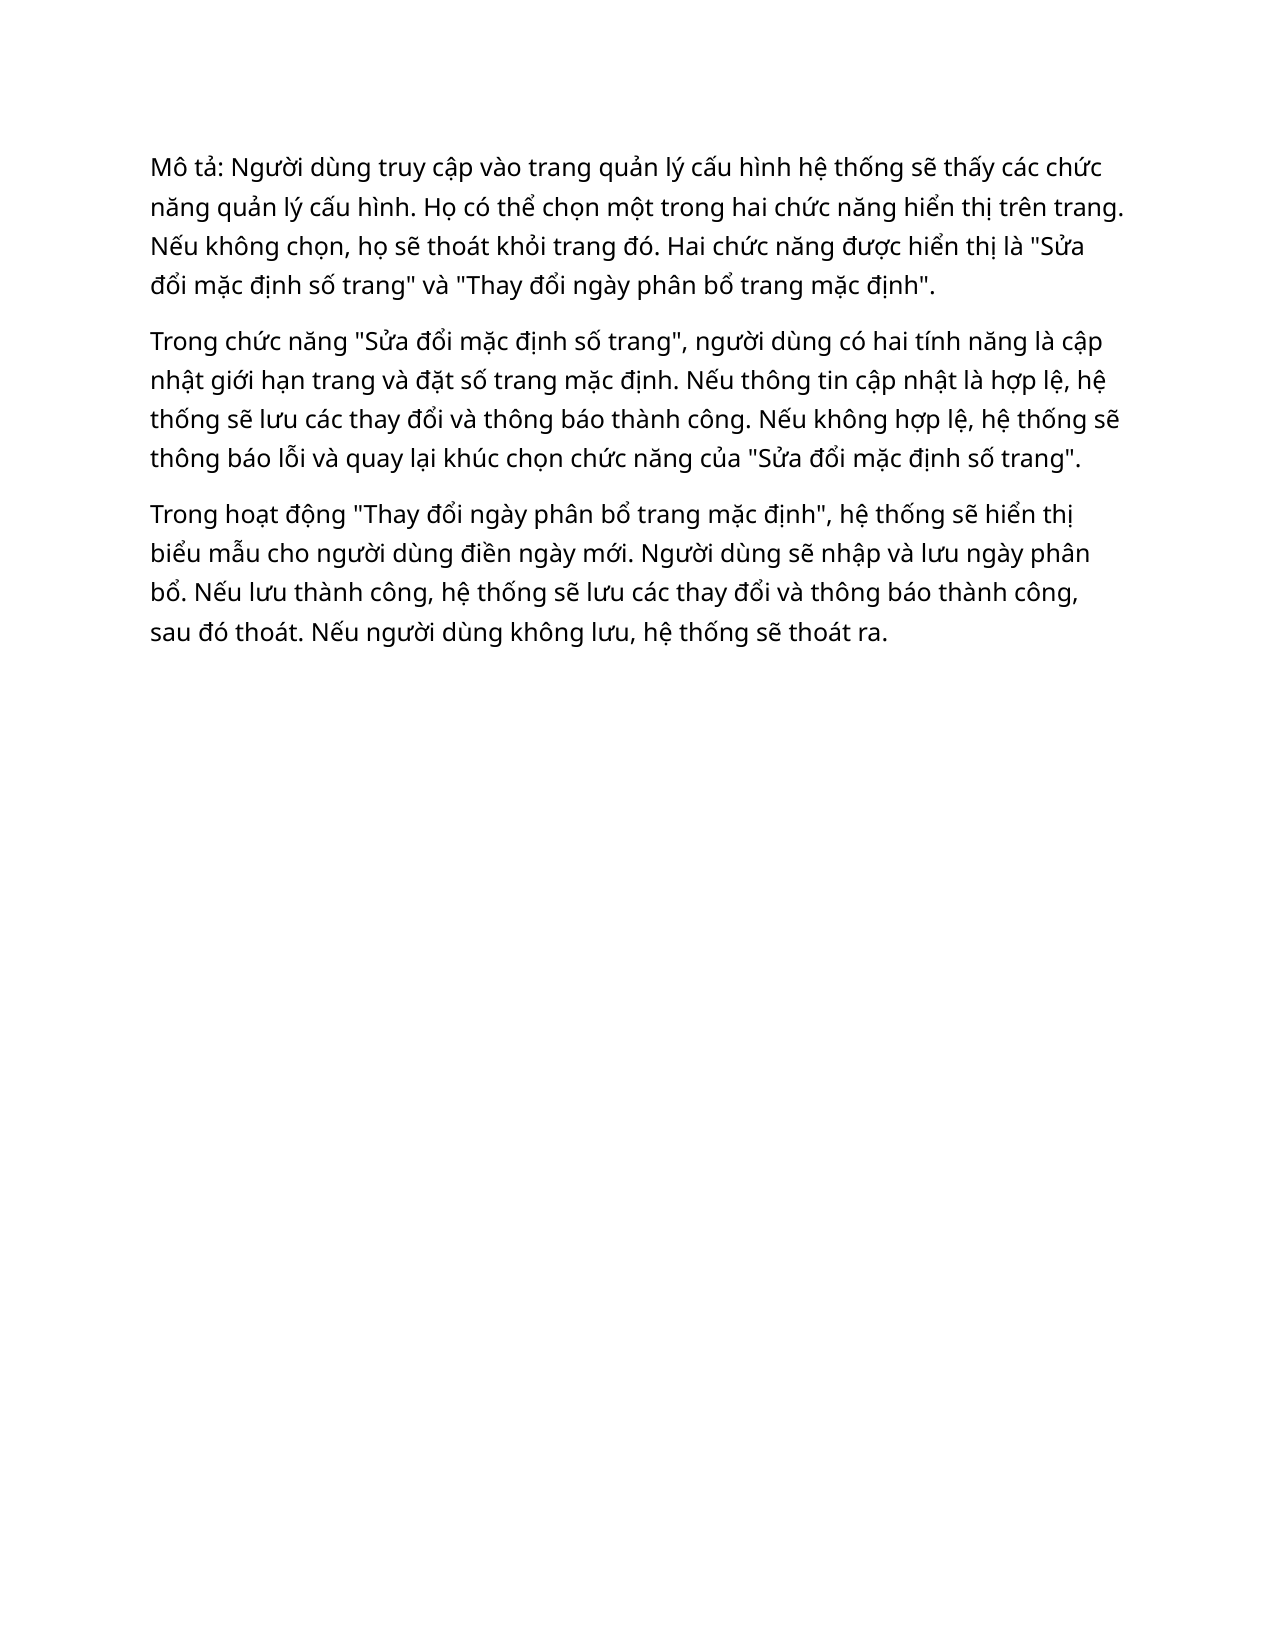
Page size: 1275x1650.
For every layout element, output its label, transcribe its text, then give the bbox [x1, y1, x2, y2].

text Trong chức năng "Sửa đổi mặc định số trang", người dùng có hai tính năng là cập nhật giới hạn trang và đặt số trang mặc định. Nếu thông tin cập nhật là hợp lệ, hệ thống sẽ lưu các thay đổi và thông báo thành công. Nếu không hợp lệ, hệ thống sẽ thông báo lỗi và quay lại khúc chọn chức năng của "Sửa đổi mặc định số trang". [150, 323, 1125, 475]
text Trong hoạt động "Thay đổi ngày phân bổ trang mặc định", hệ thống sẽ hiển thị biểu mẫu cho người dùng điền ngày mới. Người dùng sẽ nhập và lưu ngày phân bổ. Nếu lưu thành công, hệ thống sẽ lưu các thay đổi và thông báo thành công, sau đó thoát. Nếu người dùng không lưu, hệ thống sẽ thoát ra. [150, 497, 1125, 648]
text Mô tả: Người dùng truy cập vào trang quản lý cấu hình hệ thống sẽ thấy các chức năng quản lý cấu hình. Họ có thể chọn một trong hai chức năng hiển thị trên trang. Nếu không chọn, họ sẽ thoát khỏi trang đó. Hai chức năng được hiển thị là "Sửa đổi mặc định số trang" và "Thay đổi ngày phân bổ trang mặc định". [150, 150, 1125, 302]
